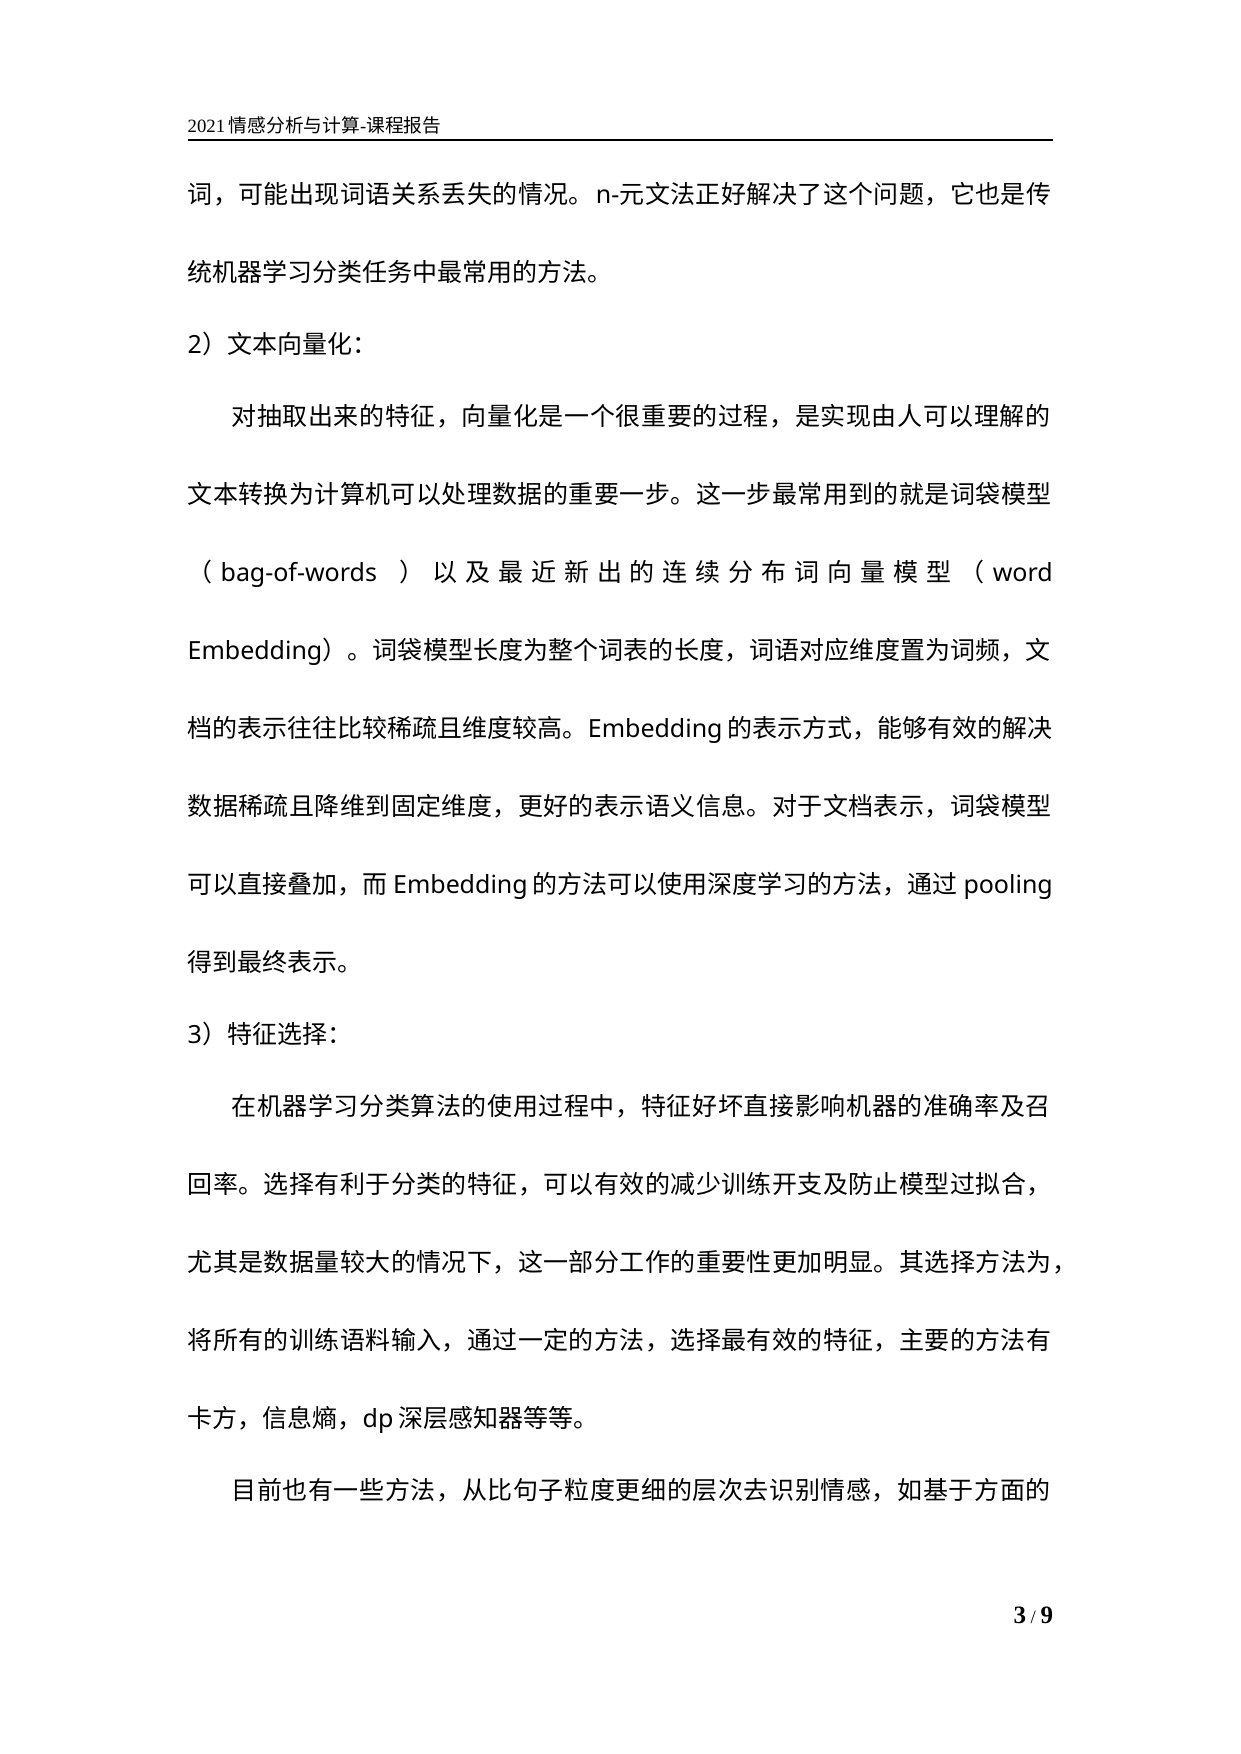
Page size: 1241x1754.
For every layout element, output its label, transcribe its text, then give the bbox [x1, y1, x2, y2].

text 在机器学习分类算法的使用过程中，特征好坏直接影响机器的准确率及召回率。选择有利于分类的特征，可以有效的减少训练开支及防止模型过拟合，尤其是数据量较大的情况下，这一部分工作的重要性更加明显。其选择方法为，将所有的训练语料输入，通过一定的方法，选择最有效的特征，主要的方法有卡方，信息熵，dp深层感知器等等。 [187, 1072, 1053, 1449]
text 对抽取出来的特征，向量化是一个很重要的过程，是实现由人可以理解的文本转换为计算机可以处理数据的重要一步。这一步最常用到的就是词袋模型（bag-of-words ）以及最近新出的连续分布词向量模型（word Embedding）。词袋模型长度为整个词表的长度，词语对应维度置为词频，文档的表示往往比较稀疏且维度较高。Embedding的表示方式，能够有效的解决数据稀疏且降维到固定维度，更好的表示语义信息。对于文档表示，词袋模型可以直接叠加，而Embedding的方法可以使用深度学习的方法，通过pooling得到最终表示。 [187, 382, 1053, 993]
text 2）文本向量化： [187, 310, 1053, 375]
text 3）特征选择： [187, 1000, 1053, 1065]
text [187, 1456, 1053, 1521]
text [187, 160, 1053, 303]
